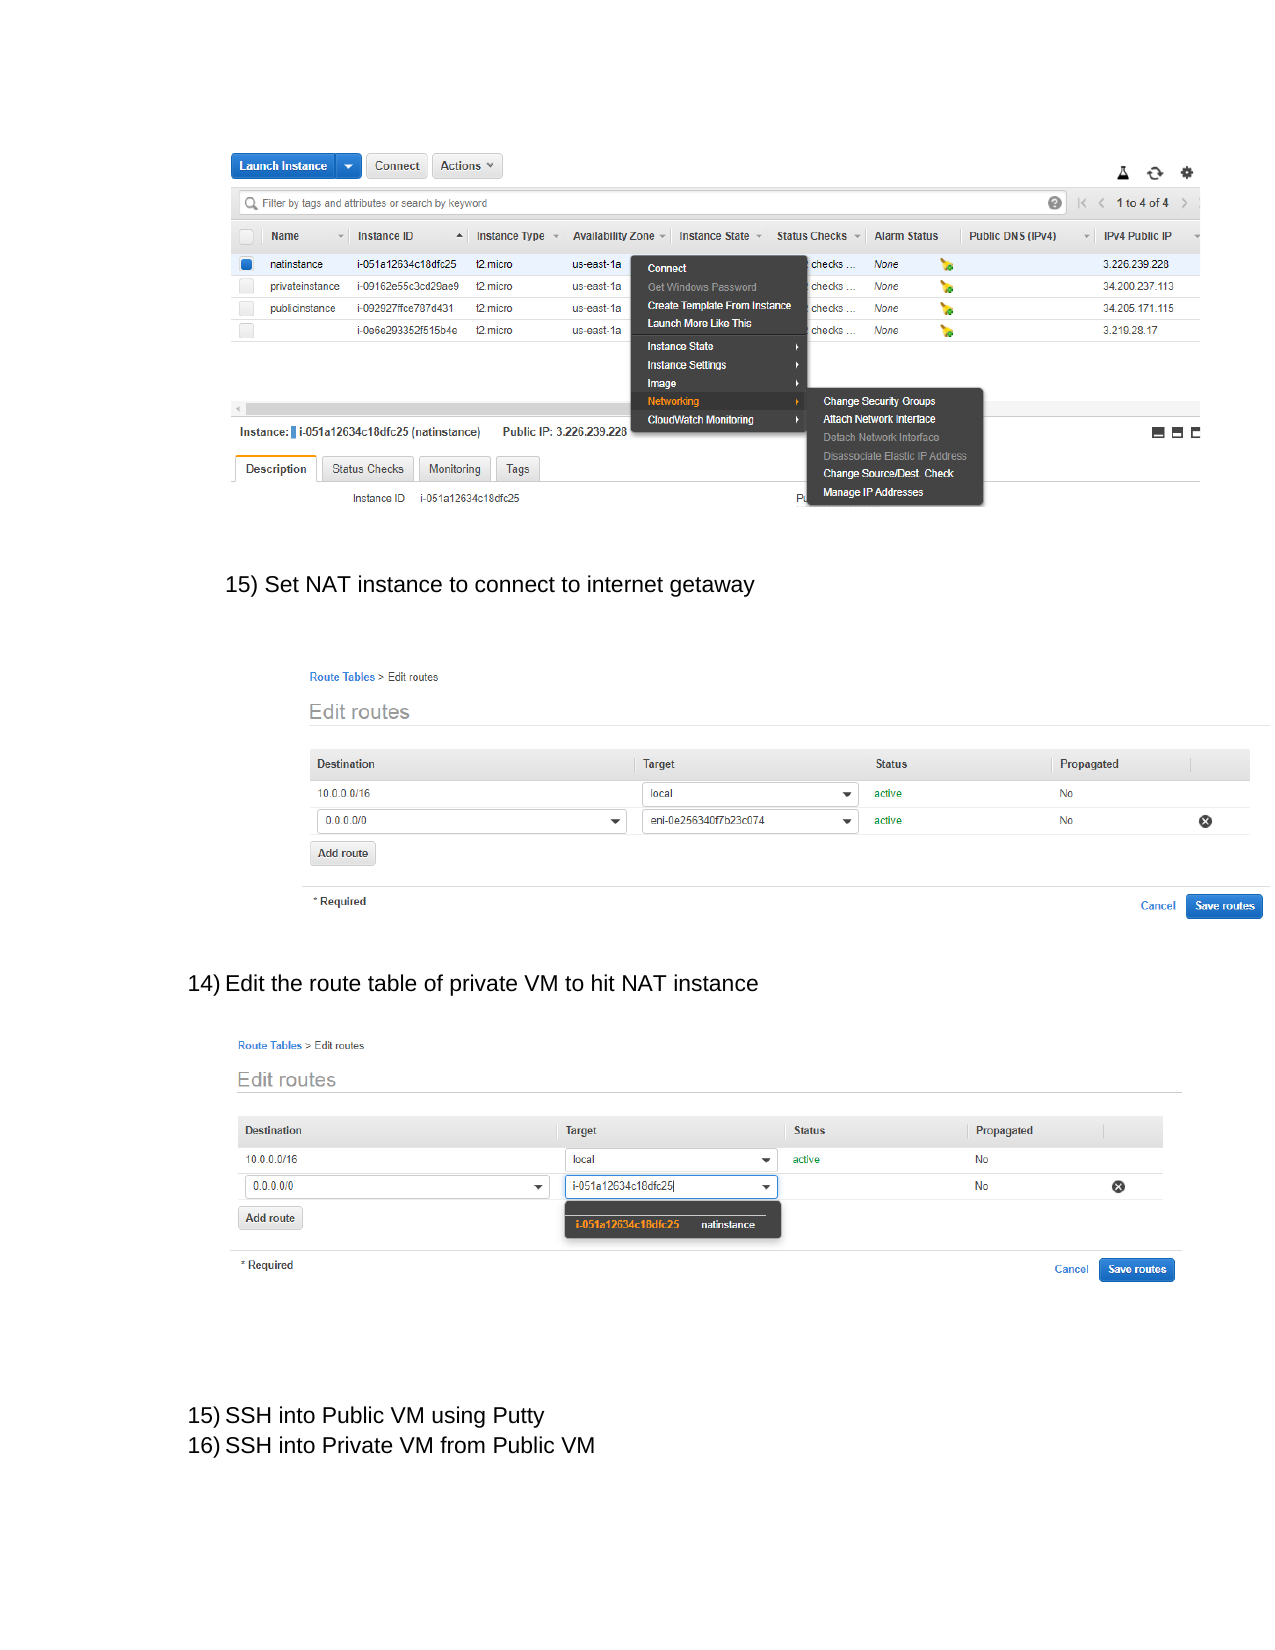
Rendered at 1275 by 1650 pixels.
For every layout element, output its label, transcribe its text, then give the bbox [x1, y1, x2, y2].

list Edit the route table of private VM to hit NAT instance [187, 970, 1125, 997]
list SSH into Public VM using Putty [187, 1402, 1125, 1428]
text 15) Set NAT instance to connect to internet getaway [225, 571, 1125, 597]
list SSH into Private VM from Public VM [187, 1432, 1125, 1459]
picture [225, 150, 1200, 507]
picture [300, 661, 1275, 937]
picture [225, 1030, 1200, 1308]
